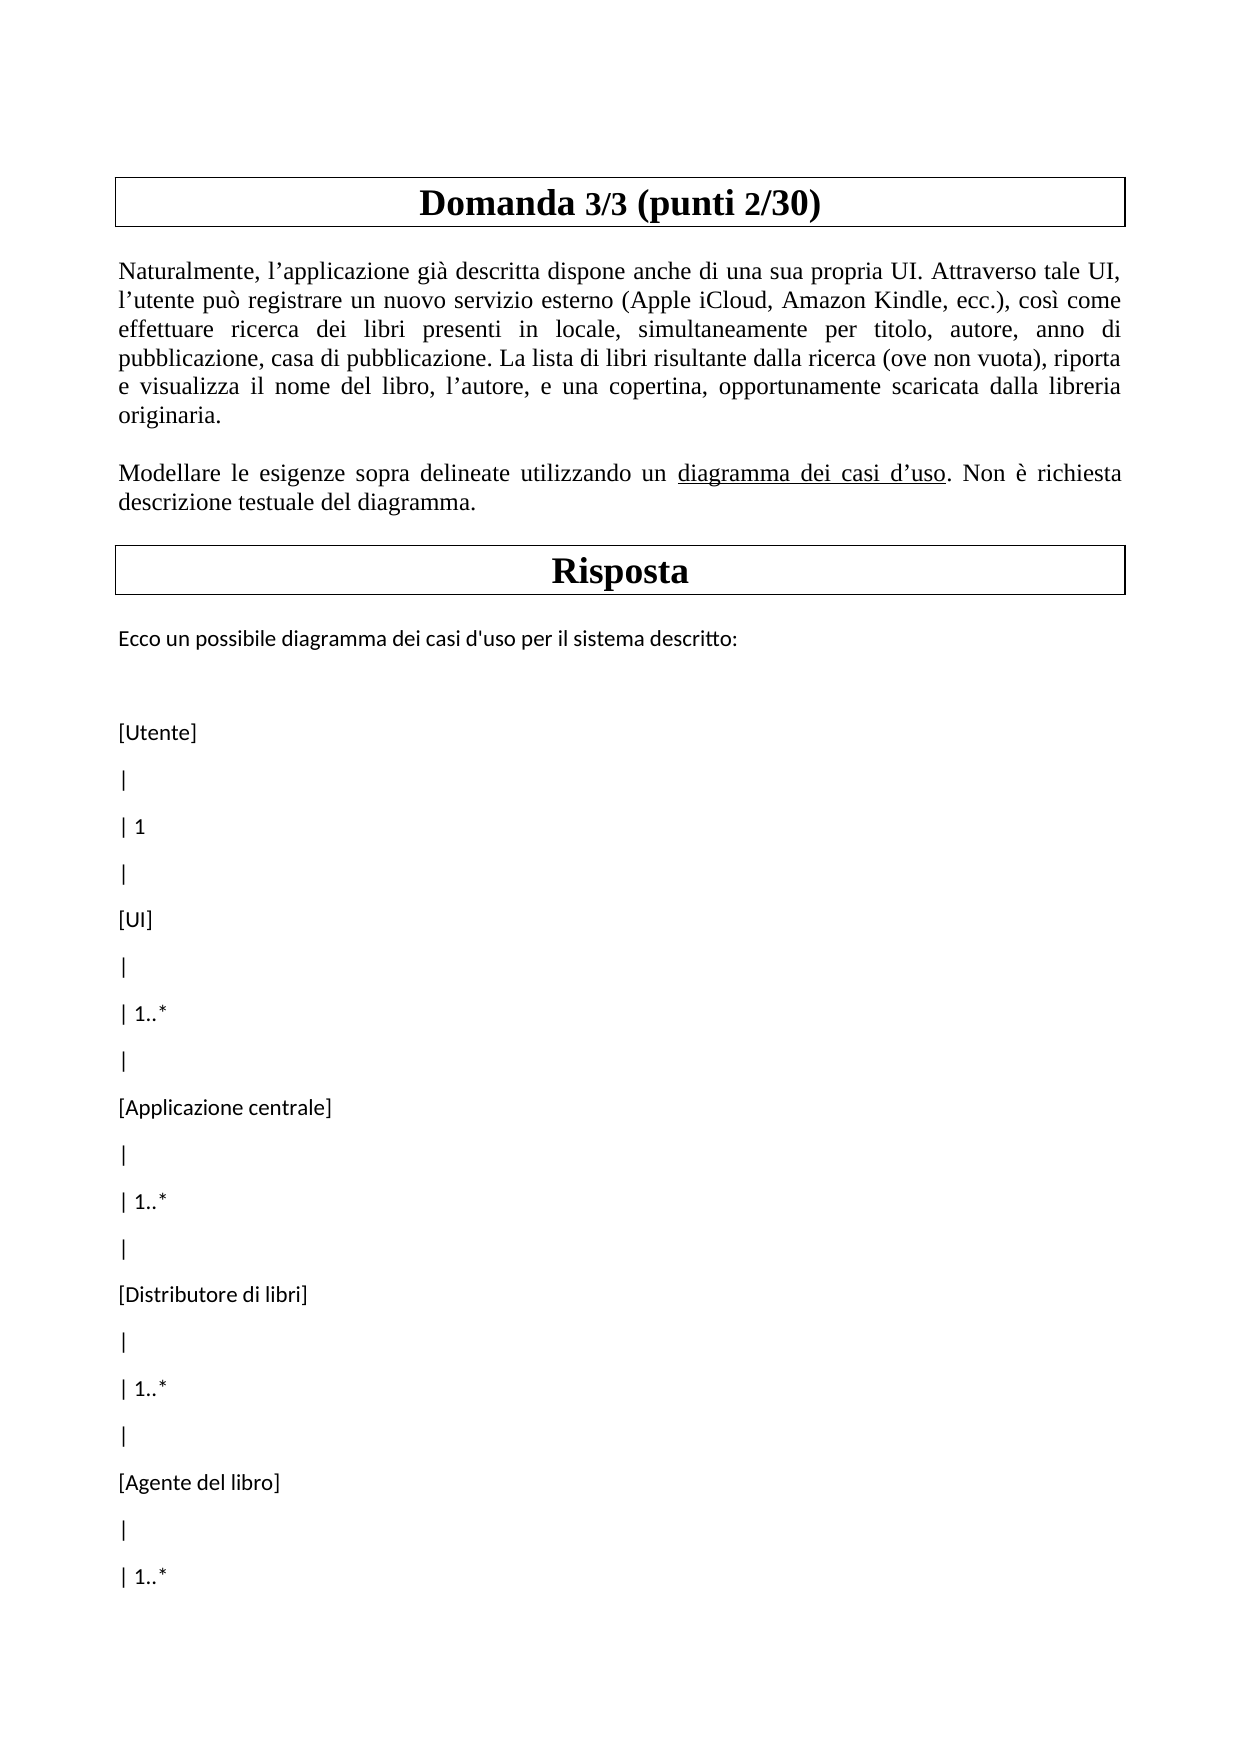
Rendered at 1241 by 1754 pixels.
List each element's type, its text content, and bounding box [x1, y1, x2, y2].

text [Agente del libro] [118, 1468, 1122, 1496]
text Naturalmente, l’applicazione già descritta dispone anche di una sua propria UI. Attraverso tale UI, l’utente può registrare un nuovo servizio esterno (Apple iCloud, Amazon Kindle, ecc.), così come effettuare ricerca dei libri presenti in locale, simultaneamente per titolo, autore, anno di pubblicazione, casa di pubblicazione. La lista di libri risultante dalla ricerca (ove non vuota), riporta e visualizza il nome del libro, l’autore, e una copertina, opportunamente scaricata dalla libreria originaria. [118, 256, 1122, 429]
text | [118, 859, 1122, 887]
text | [118, 1234, 1122, 1262]
text [Applicazione centrale] [118, 1093, 1122, 1121]
text | [118, 1327, 1122, 1355]
text | [118, 1140, 1122, 1168]
text [Utente] [118, 718, 1122, 746]
text | [118, 952, 1122, 980]
text Ecco un possibile diagramma dei casi d'uso per il sistema descritto: [118, 624, 1122, 652]
subtitle Risposta [116, 546, 1124, 594]
text | [118, 765, 1122, 793]
text [Distributore di libri] [118, 1281, 1122, 1308]
text | [118, 1515, 1122, 1543]
text | 1..* [118, 1374, 1122, 1402]
text | [118, 1046, 1122, 1074]
text | [118, 1421, 1122, 1449]
text | 1..* [118, 1187, 1122, 1215]
text [UI] [118, 906, 1122, 933]
subtitle Domanda 3/3 (punti 2/30) [116, 178, 1124, 226]
text Modellare le esigenze sopra delineate utilizzando un diagramma dei casi d’uso. Non è richiesta descrizione testuale del diagramma. [118, 458, 1122, 516]
text | 1 [118, 812, 1122, 840]
text | 1..* [118, 1562, 1122, 1590]
text | 1..* [118, 999, 1122, 1027]
